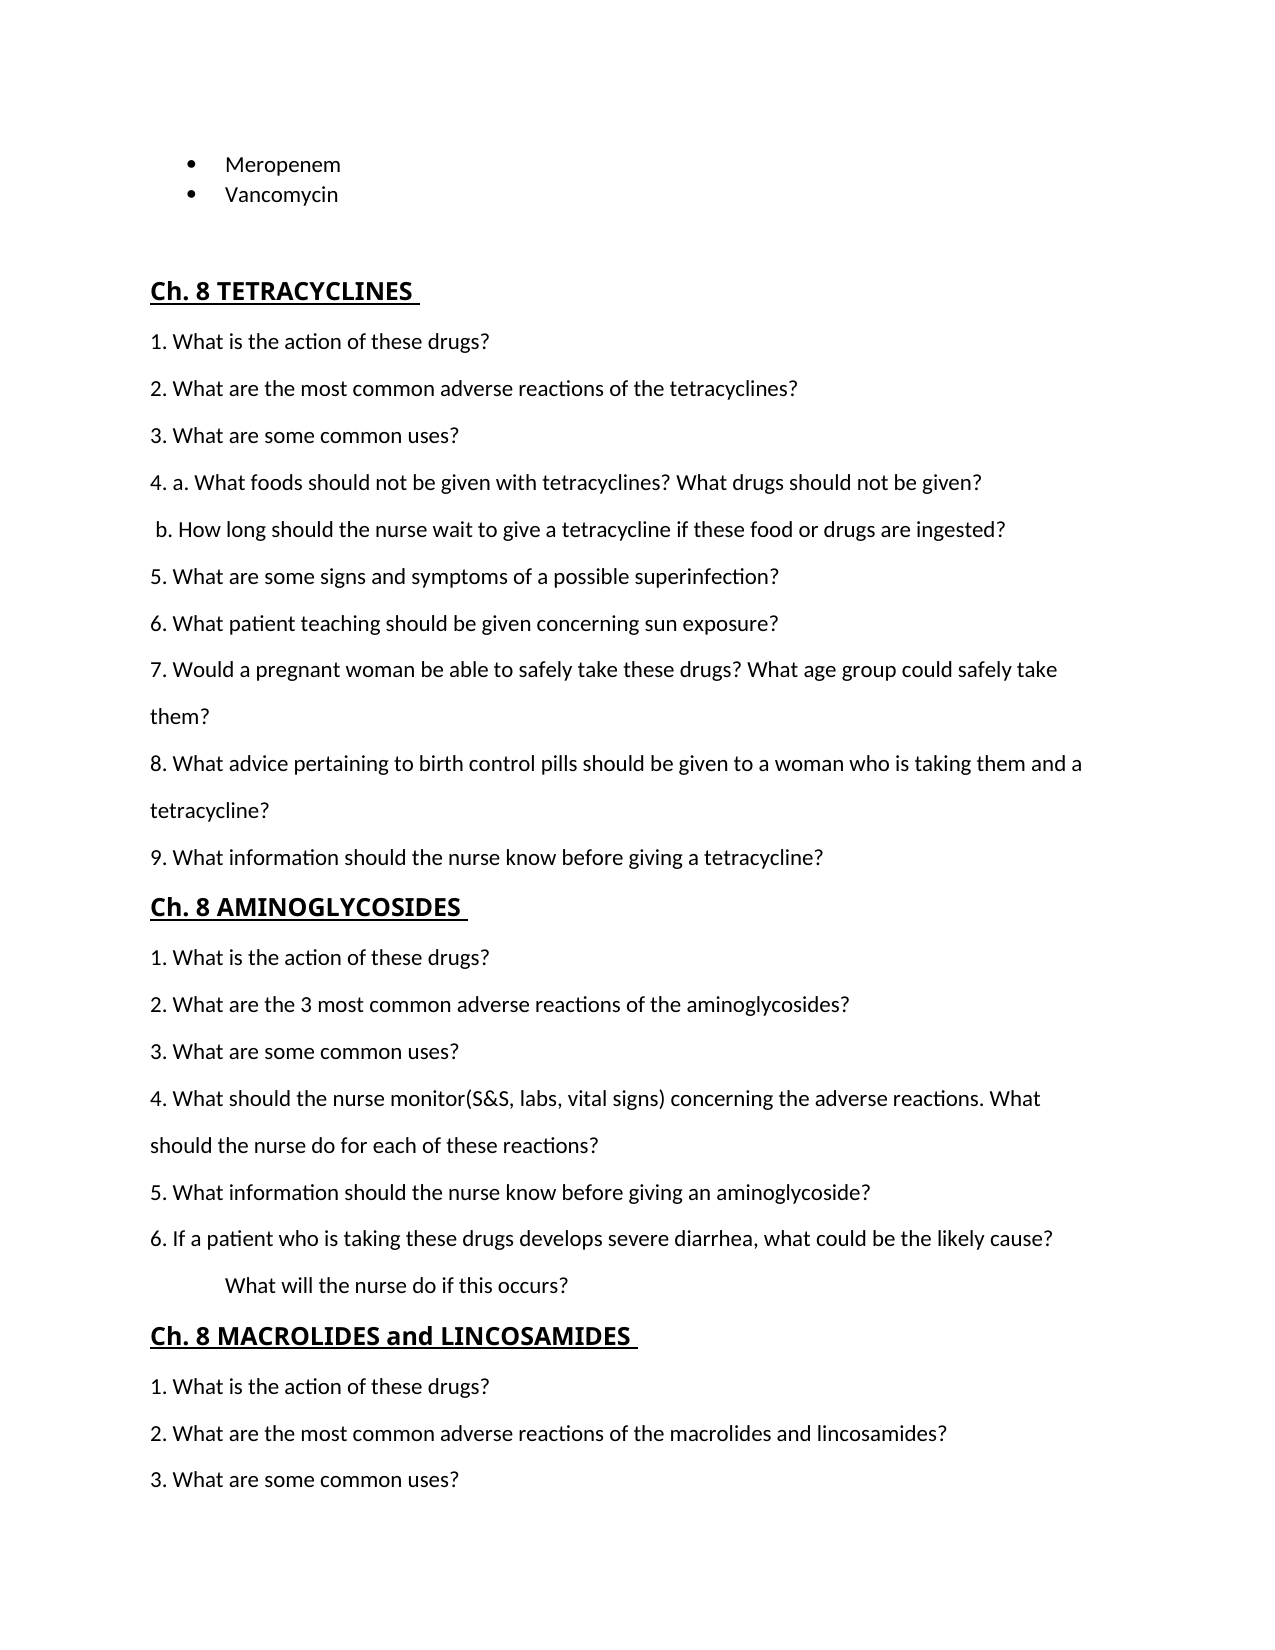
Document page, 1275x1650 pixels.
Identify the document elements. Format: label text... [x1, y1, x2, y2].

text 3. What are some common uses? [150, 421, 1125, 449]
text tetracycline? [150, 796, 1125, 824]
text What will the nurse do if this occurs? [150, 1271, 1125, 1299]
text 2. What are the 3 most common adverse reactions of the aminoglycosides? [150, 990, 1125, 1018]
text 4. a. What foods should not be given with tetracyclines? What drugs should not be given? [150, 468, 1125, 496]
text 3. What are some common uses? [150, 1466, 1125, 1493]
text 6. What patient teaching should be given concerning sun exposure? [150, 609, 1125, 637]
text 2. What are the most common adverse reactions of the tetracyclines? [150, 374, 1125, 402]
text 8. What advice pertaining to birth control pills should be given to a woman who is taking them and a [150, 749, 1125, 777]
text 2. What are the most common adverse reactions of the macrolides and lincosamides? [150, 1419, 1125, 1447]
text 9. What information should the nurse know before giving a tetracycline? [150, 843, 1125, 871]
text should the nurse do for each of these reactions? [150, 1131, 1125, 1159]
text 3. What are some common uses? [150, 1037, 1125, 1065]
text 1. What is the action of these drugs? [150, 943, 1125, 971]
text 1. What is the action of these drugs? [150, 327, 1125, 355]
text 1. What is the action of these drugs? [150, 1372, 1125, 1400]
text 6. If a patient who is taking these drugs develops severe diarrhea, what could be the likely cause? [150, 1224, 1125, 1253]
text them? [150, 702, 1125, 730]
list Meropenem [187, 150, 1125, 178]
text 7. Would a pregnant woman be able to safely take these drugs? What age group could safely take [150, 656, 1125, 683]
text 4. What should the nurse monitor(S&S, labs, vital signs) concerning the adverse reactions. What [150, 1084, 1125, 1112]
text Ch. 8 AMINOGLYCOSIDES [150, 890, 1125, 924]
text Ch. 8 MACROLIDES and LINCOSAMIDES [150, 1318, 1125, 1352]
text 5. What information should the nurse know before giving an aminoglycoside? [150, 1178, 1125, 1206]
list Vancomycin [187, 180, 1125, 208]
text 5. What are some signs and symptoms of a possible superinfection? [150, 562, 1125, 590]
text b. How long should the nurse wait to give a tetracycline if these food or drugs are ingested? [150, 515, 1125, 543]
text Ch. 8 TETRACYCLINES [150, 274, 1125, 308]
